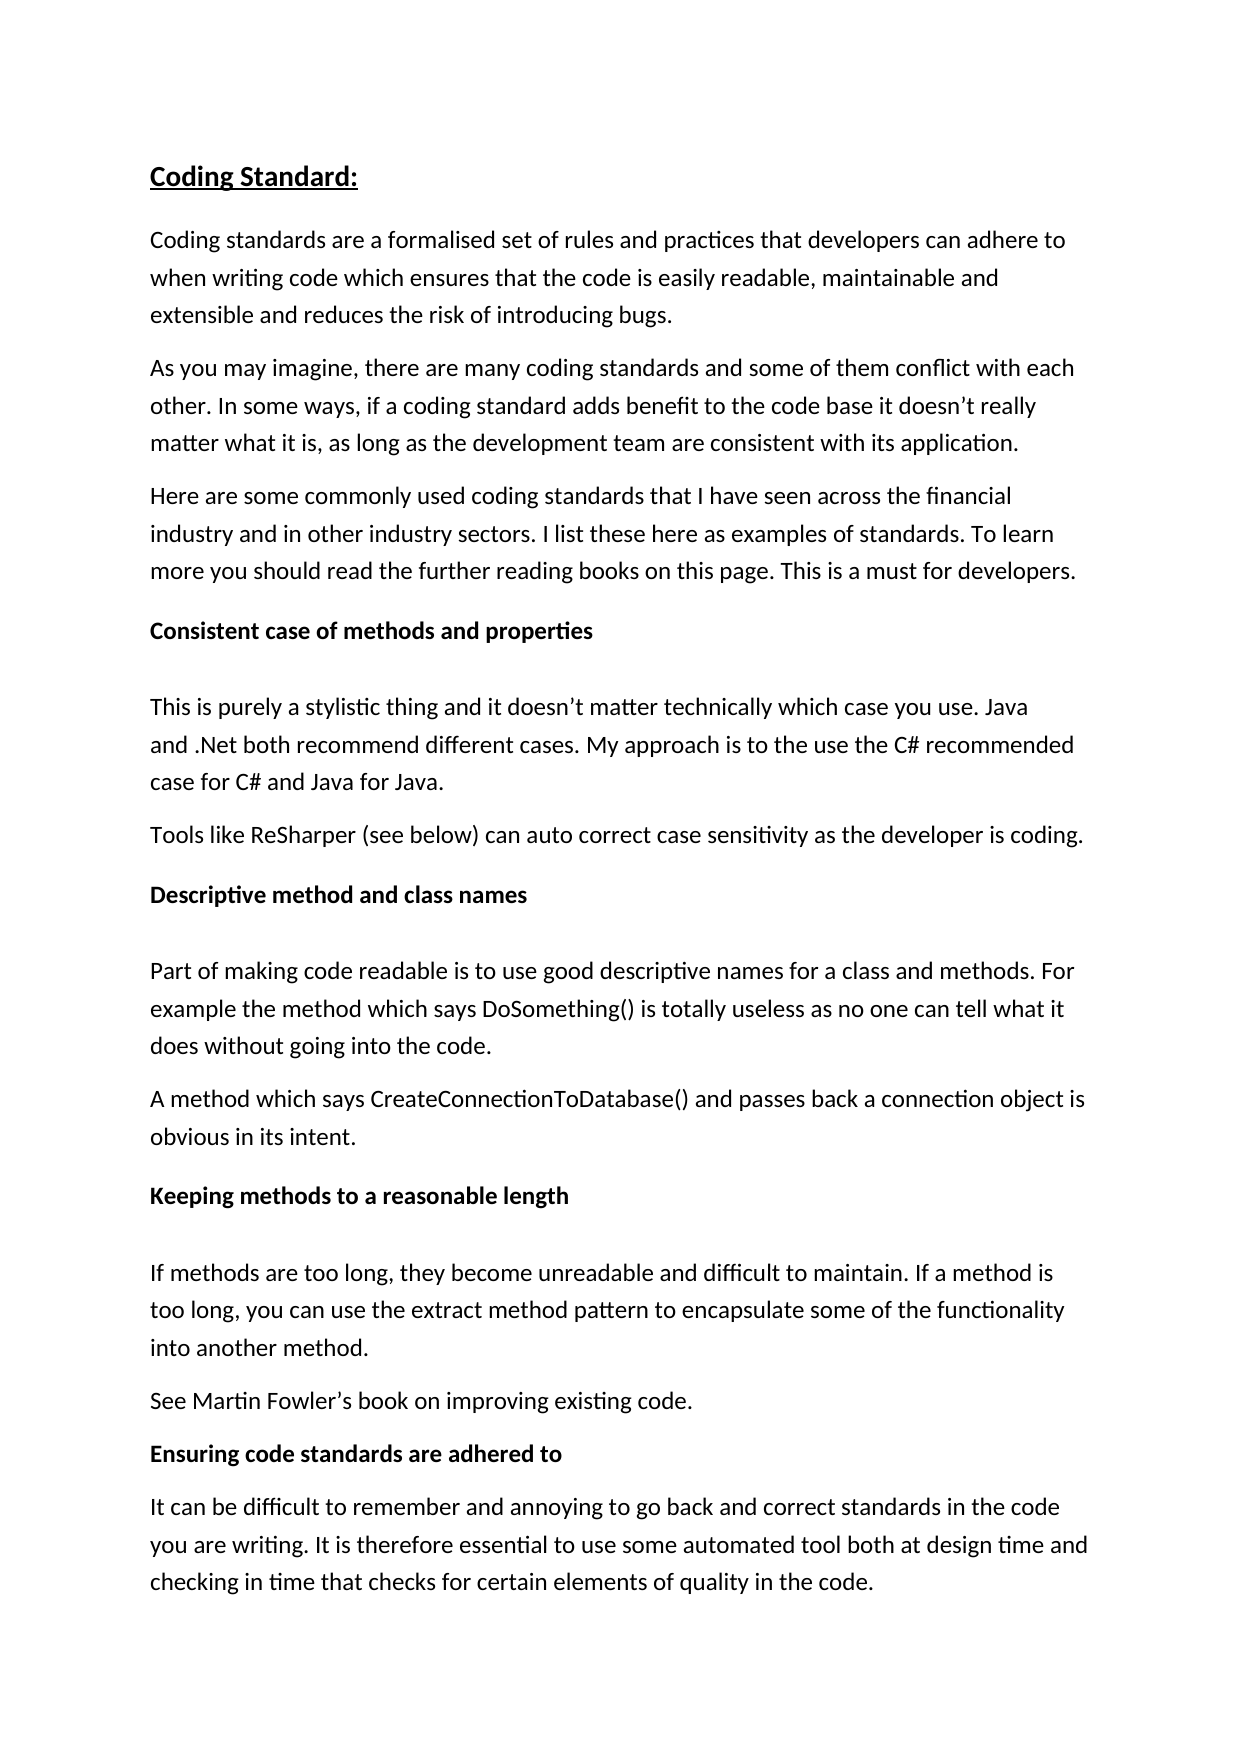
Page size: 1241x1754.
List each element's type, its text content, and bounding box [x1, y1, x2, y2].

text See Martin Fowler’s book on improving existing code. [150, 1378, 1090, 1416]
text Coding Standard: [150, 150, 1090, 194]
subtitle Consistent case of methods and properties [150, 602, 1090, 645]
text Coding standards are a formalised set of rules and practices that developers can adhere to when writing code which ensures that the code is easily readable, maintainable and extensible and reduces the risk of introducing bugs. [150, 217, 1090, 330]
text It can be difficult to remember and annoying to go back and correct standards in the code you are writing. It is therefore essential to use some automated tool both at design time and checking in time that checks for certain elements of quality in the code. [150, 1484, 1090, 1597]
subtitle Keeping methods to a reasonable length [150, 1167, 1090, 1211]
text Tools like ReSharper (see below) can auto correct case sensitivity as the developer is coding. [150, 812, 1090, 850]
text If methods are too long, they become unreadable and difficult to maintain. If a method is too long, you can use the extract method pattern to encapsulate some of the functionality into another method. [150, 1250, 1090, 1362]
text Part of making code readable is to use good descriptive names for a class and methods. For example the method which says DoSomething() is totally useless as no one can tell what it does without going into the code. [150, 948, 1090, 1061]
text This is purely a stylistic thing and it doesn’t matter technically which case you use. Java and .Net both recommend different cases. My approach is to the use the C# recommended case for C# and Java for Java. [150, 684, 1090, 797]
text Ensuring code standards are adhered to [150, 1431, 1090, 1469]
text Here are some commonly used coding standards that I have seen across the financial industry and in other industry sectors. I list these here as examples of standards. To learn more you should read the further reading books on this page. This is a must for developers. [150, 473, 1090, 586]
text As you may imagine, there are many coding standards and some of them conflict with each other. In some ways, if a coding standard adds benefit to the code base it doesn’t really matter what it is, as long as the development team are consistent with its application. [150, 345, 1090, 458]
subtitle Descriptive method and class names [150, 866, 1090, 909]
text A method which says CreateConnectionToDatabase() and passes back a connection object is obvious in its intent. [150, 1077, 1090, 1152]
